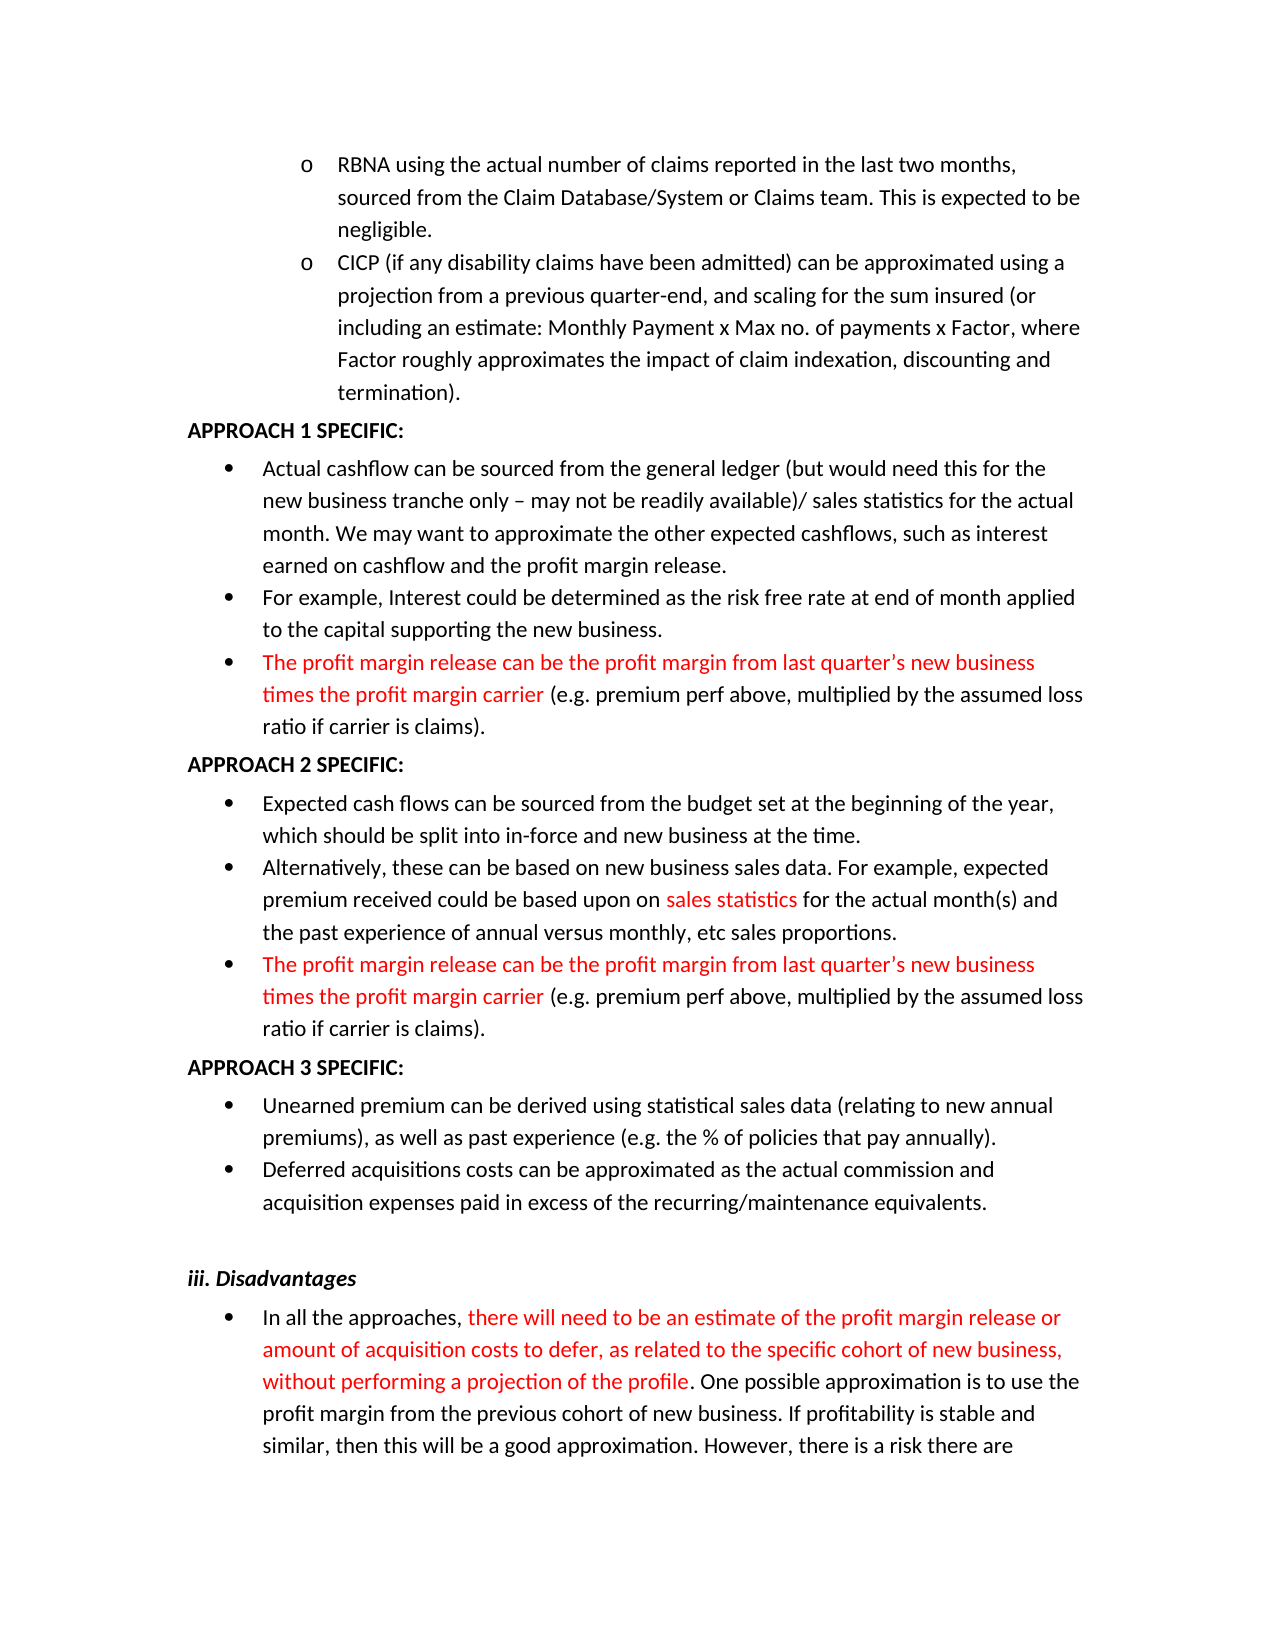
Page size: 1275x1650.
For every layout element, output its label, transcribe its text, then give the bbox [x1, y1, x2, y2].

list Expected cash flows can be sourced from the budget set at the beginning of the year, which should be split into in-force and new business at the time. [225, 789, 1087, 849]
text APPROACH 1 SPECIFIC: [187, 416, 1087, 444]
text APPROACH 2 SPECIFIC: [187, 750, 1087, 778]
list RBNA using the actual number of claims reported in the last two months, sourced from the Claim Database/System or Claims team. This is expected to be negligible. [300, 150, 1087, 243]
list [225, 1303, 1087, 1460]
text APPROACH 3 SPECIFIC: [187, 1053, 1087, 1081]
list Actual cashflow can be sourced from the general ledger (but would need this for the new business tranche only – may not be readily available)/ sales statistics for the actual month. We may want to approximate the other expected cashflows, such as interest earned on cashflow and the profit margin release. [225, 454, 1087, 579]
list The profit margin release can be the profit margin from last quarter’s new business times the profit margin carrier (e.g. premium perf above, multiplied by the assumed loss ratio if carrier is claims). [225, 648, 1087, 740]
list CICP (if any disability claims have been admitted) can be approximated using a projection from a previous quarter-end, and scaling for the sum insured (or including an estimate: Monthly Payment x Max no. of payments x Factor, where Factor roughly approximates the impact of claim indexation, discounting and termination). [300, 248, 1087, 406]
list For example, Interest could be determined as the risk free rate at end of month applied to the capital supporting the new business. [225, 583, 1087, 643]
text iii. Disadvantages [187, 1264, 1087, 1292]
list Deferred acquisitions costs can be approximated as the actual commission and acquisition expenses paid in excess of the recurring/maintenance equivalents. [225, 1155, 1087, 1216]
list The profit margin release can be the profit margin from last quarter’s new business times the profit margin carrier (e.g. premium perf above, multiplied by the assumed loss ratio if carrier is claims). [225, 950, 1087, 1042]
list Unearned premium can be derived using statistical sales data (relating to new annual premiums), as well as past experience (e.g. the % of policies that pay annually). [225, 1091, 1087, 1151]
list Alternatively, these can be based on new business sales data. For example, expected premium received could be based upon on sales statistics for the actual month(s) and the past experience of annual versus monthly, etc sales proportions. [225, 853, 1087, 946]
